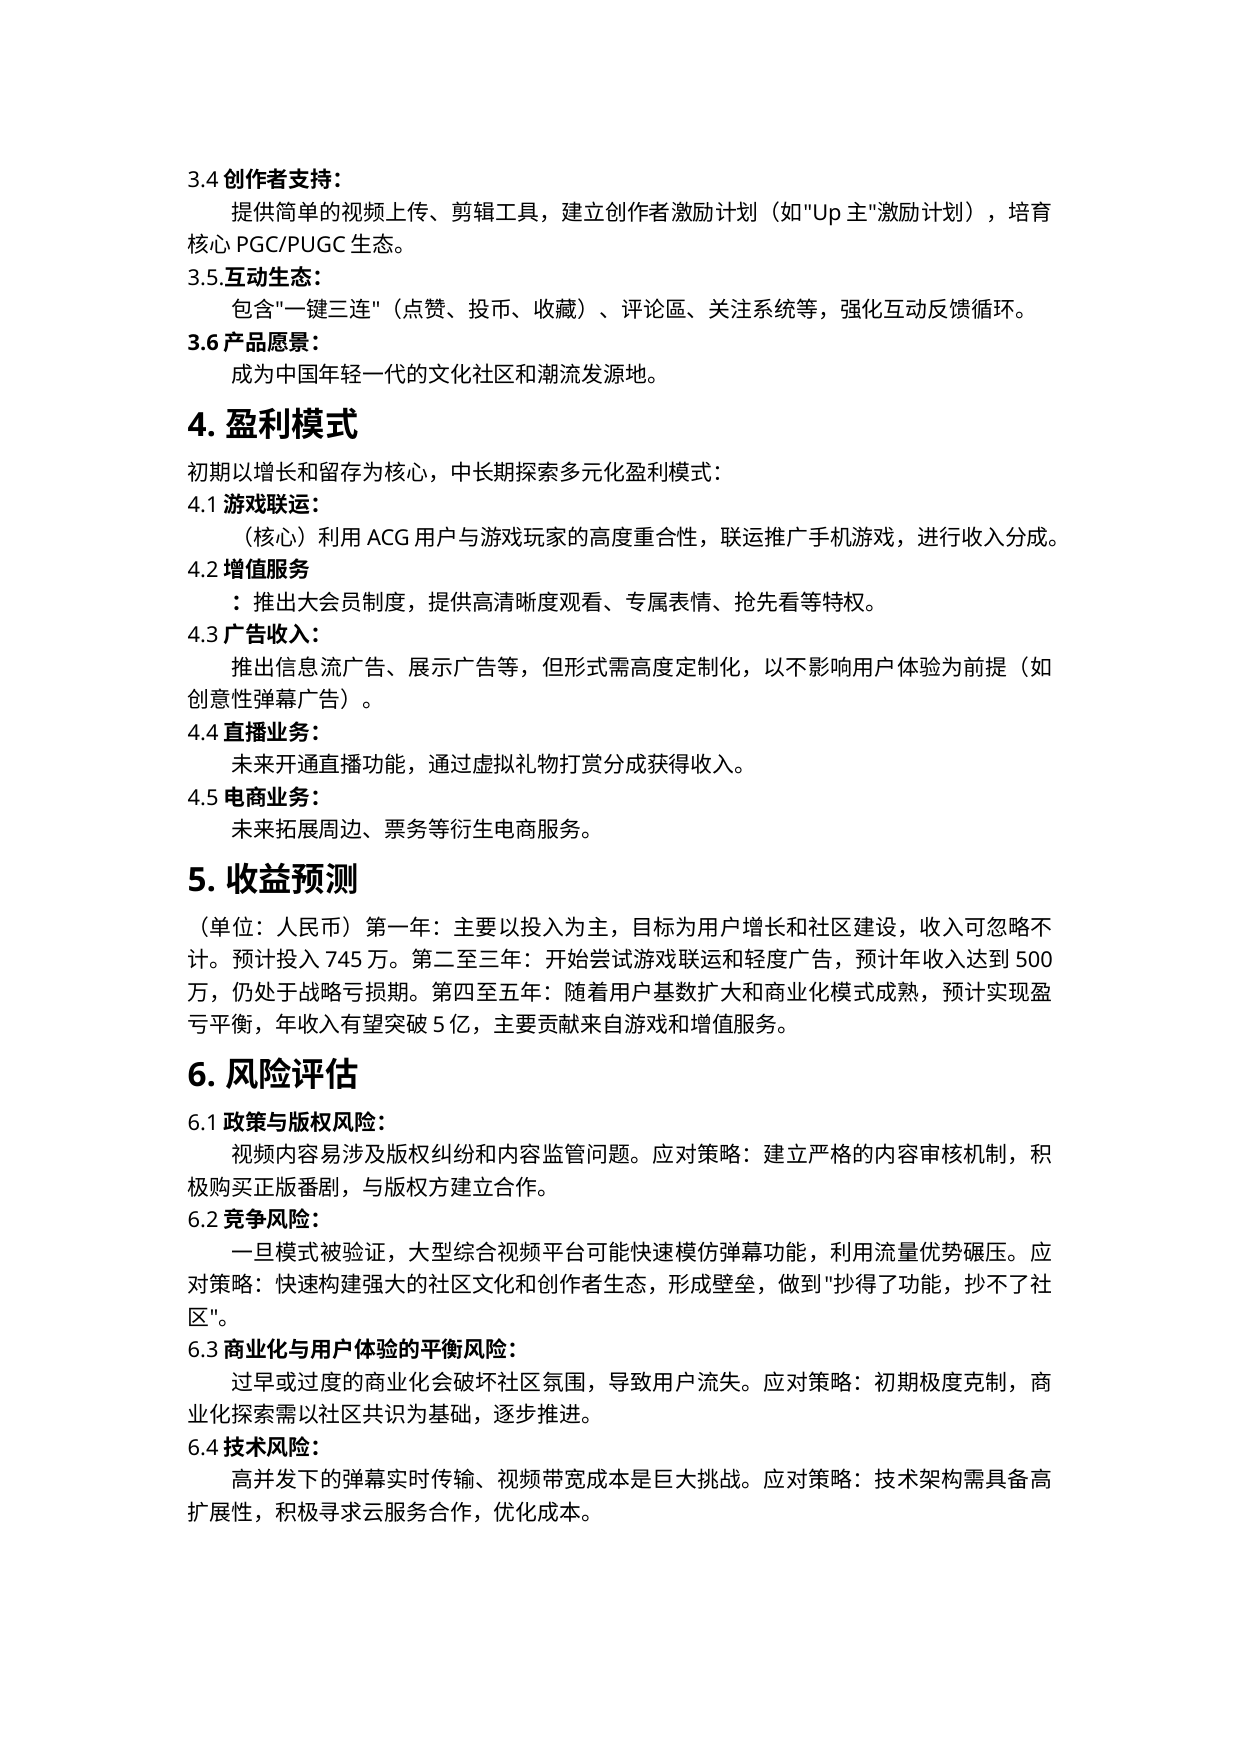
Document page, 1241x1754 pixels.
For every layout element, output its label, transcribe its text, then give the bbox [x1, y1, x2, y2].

text 6.1政策与版权风险： [187, 1104, 1053, 1137]
text 过早或过度的商业化会破坏社区氛围，导致用户流失。应对策略：初期极度克制，商业化探索需以社区共识为基础，逐步推进。 [187, 1364, 1053, 1429]
text ：推出大会员制度，提供高清晰度观看、专属表情、抢先看等特权。 [187, 584, 1053, 617]
text 6. 风险评估 [187, 1039, 1053, 1104]
text 成为中国年轻一代的文化社区和潮流发源地。 [187, 357, 1053, 389]
text 一旦模式被验证，大型综合视频平台可能快速模仿弹幕功能，利用流量优势碾压。应对策略：快速构建强大的社区文化和创作者生态，形成壁垒，做到"抄得了功能，抄不了社区"。 [187, 1234, 1053, 1332]
text 5. 收益预测 [187, 844, 1053, 909]
text 初期以增长和留存为核心，中长期探索多元化盈利模式： [187, 454, 1053, 487]
text （单位：人民币）第一年：主要以投入为主，目标为用户增长和社区建设，收入可忽略不计。预计投入745万。第二至三年：开始尝试游戏联运和轻度广告，预计年收入达到500万，仍处于战略亏损期。第四至五年：随着用户基数扩大和商业化模式成熟，预计实现盈亏平衡，年收入有望突破5亿，主要贡献来自游戏和增值服务。 [187, 909, 1053, 1039]
text 3.6产品愿景： [187, 324, 1053, 357]
text 未来拓展周边、票务等衍生电商服务。 [187, 812, 1053, 844]
text 4. 盈利模式 [187, 389, 1053, 454]
text 4.5电商业务： [187, 779, 1053, 812]
text 6.2竞争风险： [187, 1202, 1053, 1234]
text 6.3商业化与用户体验的平衡风险： [187, 1332, 1053, 1364]
text 视频内容易涉及版权纠纷和内容监管问题。应对策略：建立严格的内容审核机制，积极购买正版番剧，与版权方建立合作。 [187, 1137, 1053, 1202]
text 提供简单的视频上传、剪辑工具，建立创作者激励计划（如"Up主"激励计划），培育核心PGC/PUGC生态。 [187, 194, 1053, 259]
text 4.1游戏联运： [187, 487, 1053, 519]
text 3.4创作者支持： [187, 162, 1053, 194]
text （核心）利用ACG用户与游戏玩家的高度重合性，联运推广手机游戏，进行收入分成。 [187, 519, 1053, 552]
text 4.2增值服务 [187, 552, 1053, 584]
text 3.5.互动生态： [187, 259, 1053, 292]
text 包含"一键三连"（点赞、投币、收藏）、评论區、关注系统等，强化互动反馈循环。 [187, 292, 1053, 324]
text 未来开通直播功能，通过虚拟礼物打赏分成获得收入。 [187, 747, 1053, 779]
text 4.3广告收入： [187, 617, 1053, 649]
text 高并发下的弹幕实时传输、视频带宽成本是巨大挑战。应对策略：技术架构需具备高扩展性，积极寻求云服务合作，优化成本。 [187, 1462, 1053, 1527]
text 6.4技术风险： [187, 1429, 1053, 1462]
text 4.4直播业务： [187, 714, 1053, 747]
text 推出信息流广告、展示广告等，但形式需高度定制化，以不影响用户体验为前提（如创意性弹幕广告）。 [187, 649, 1053, 714]
